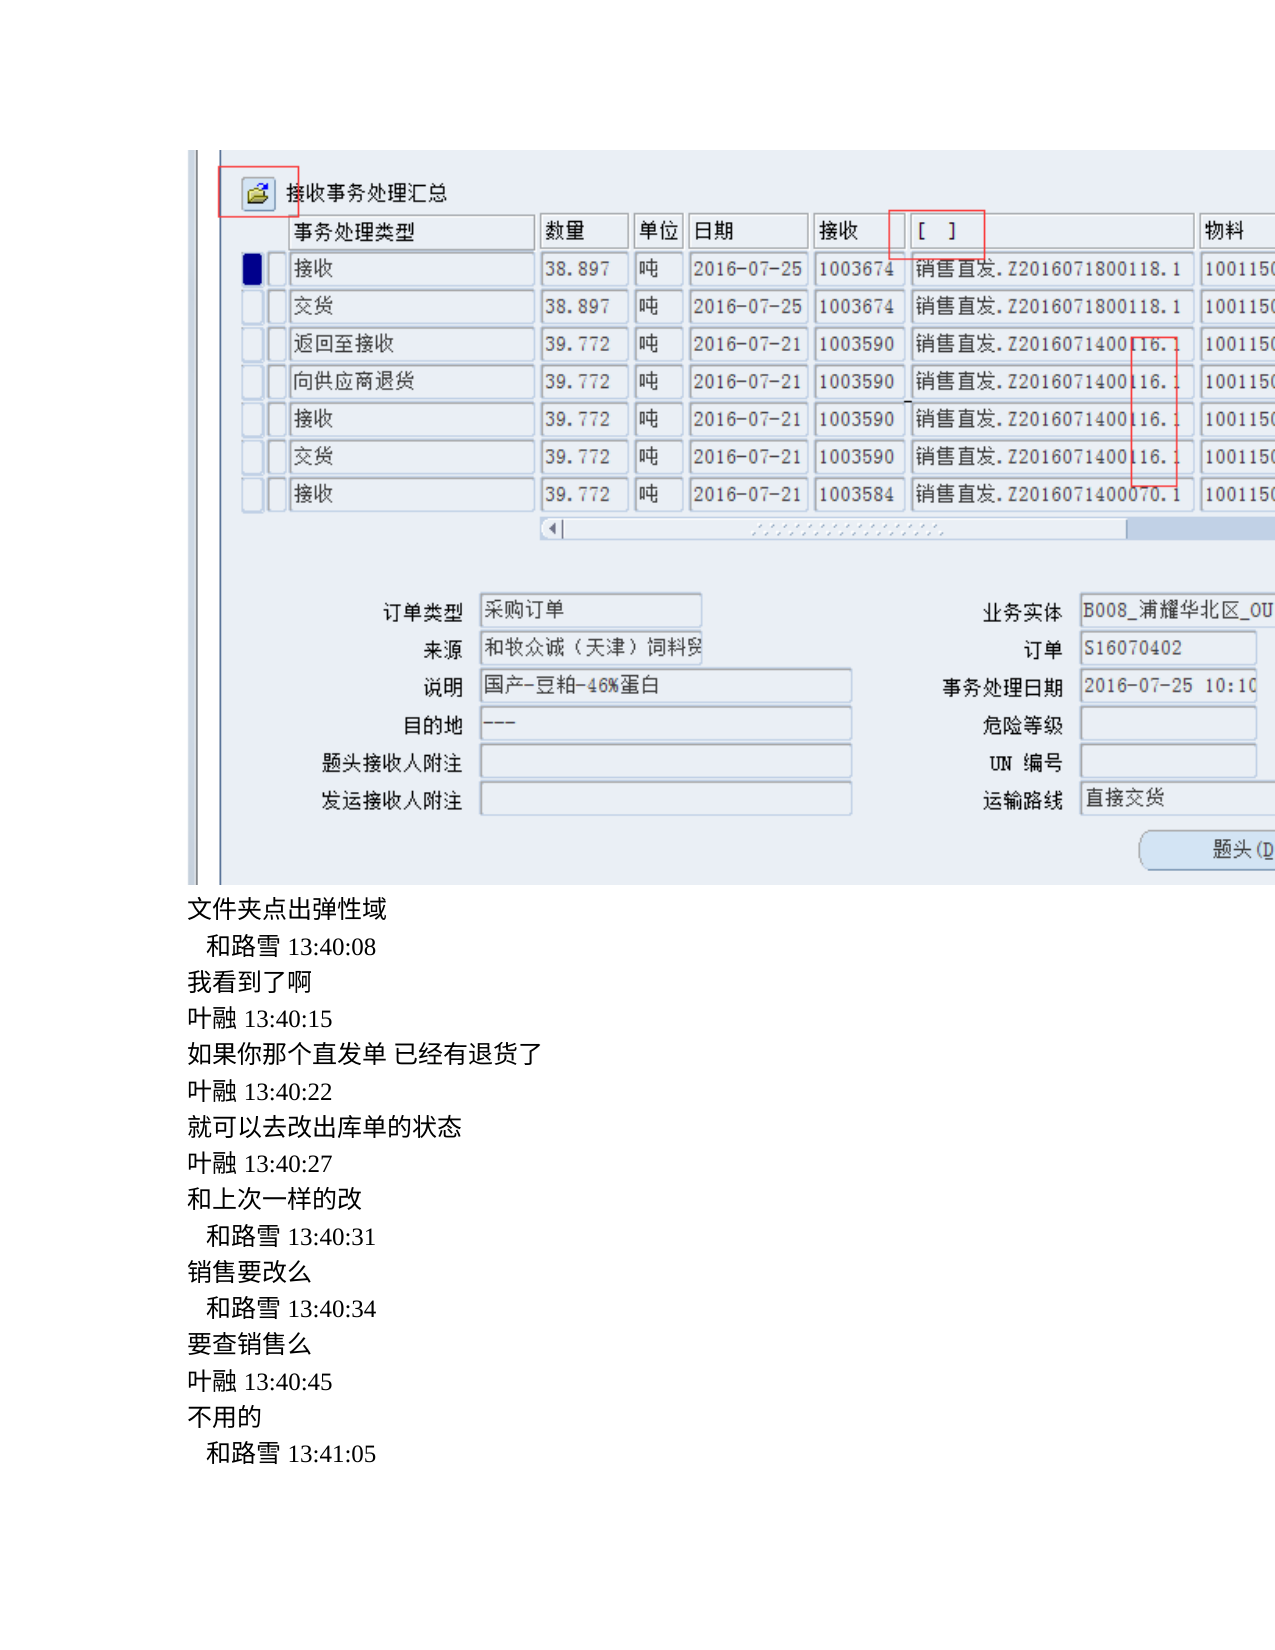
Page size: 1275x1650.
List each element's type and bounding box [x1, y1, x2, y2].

picture [187, 150, 1275, 885]
text [187, 885, 1087, 1470]
